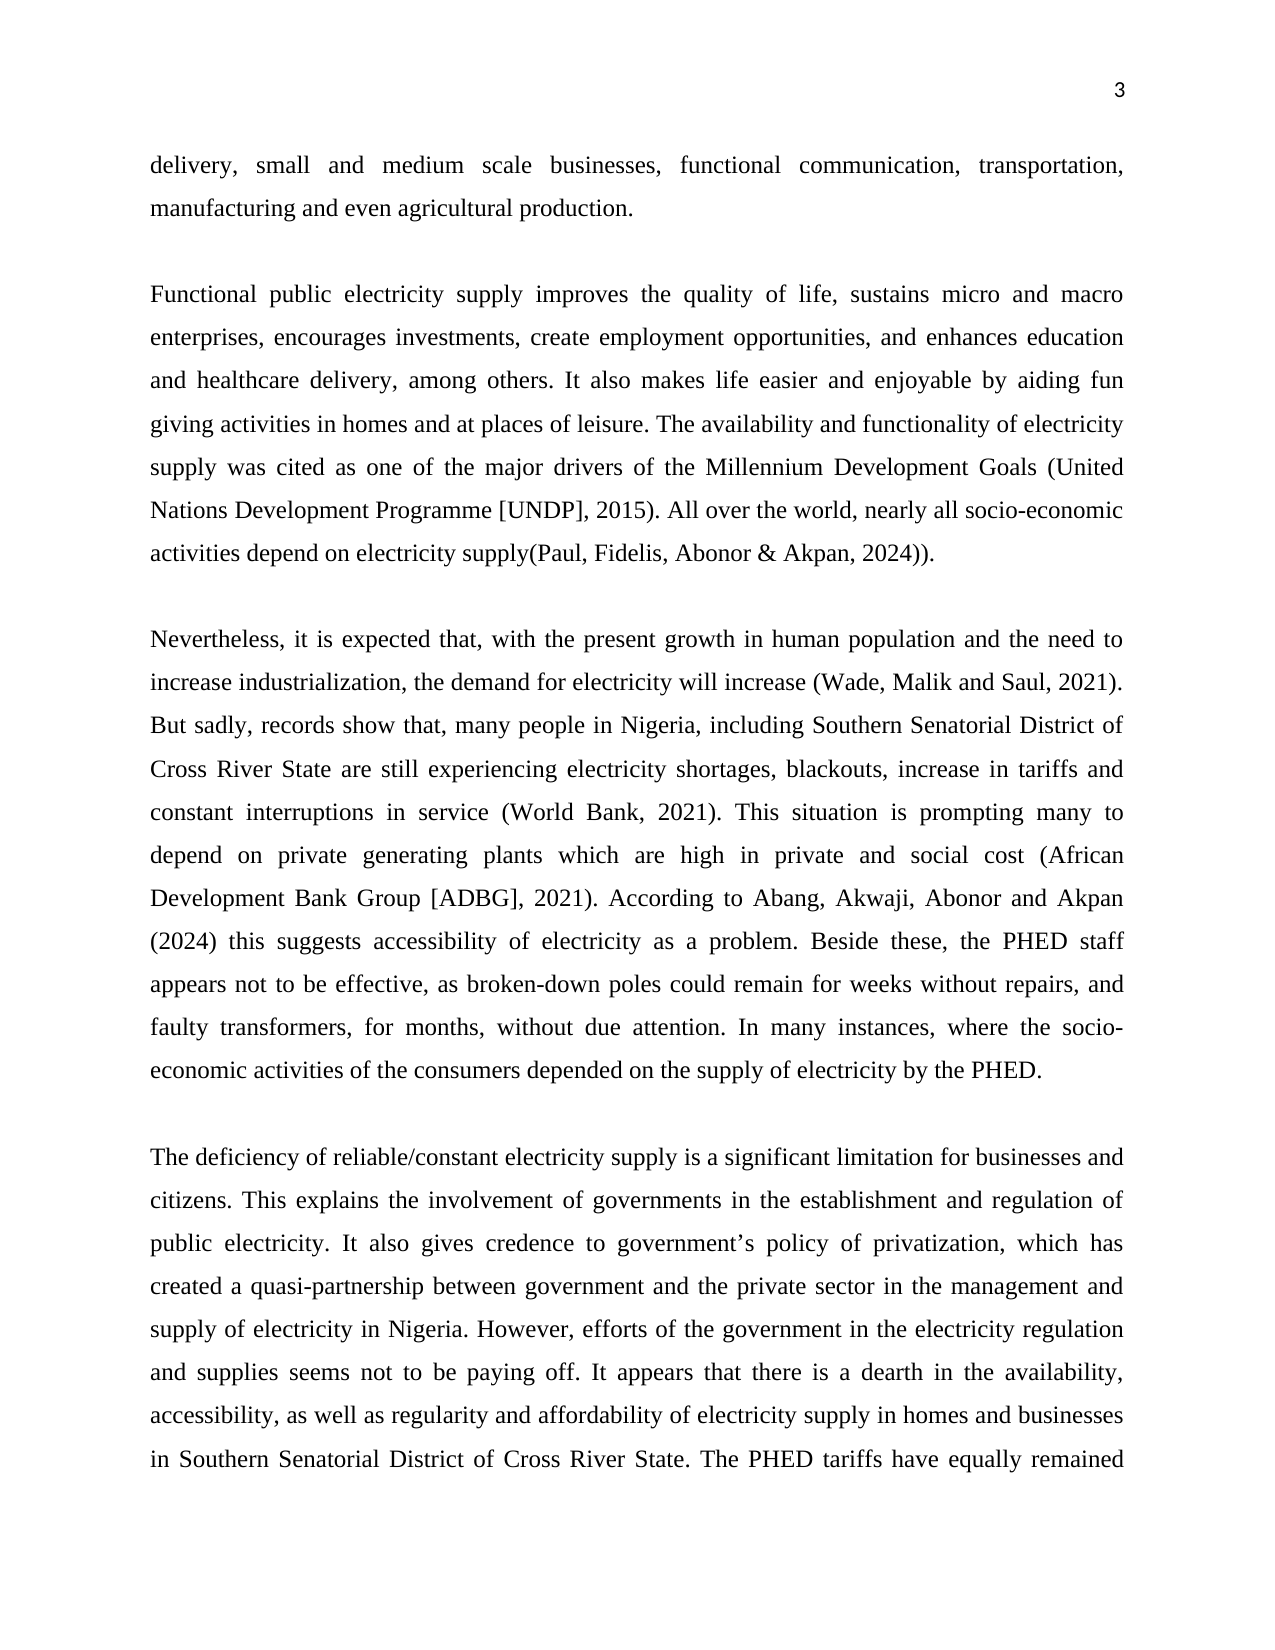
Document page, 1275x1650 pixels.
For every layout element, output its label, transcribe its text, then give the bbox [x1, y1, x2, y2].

text Functional public electricity supply improves the quality of life, sustains micro and macro enterprises, encourages investments, create employment opportunities, and enhances education and healthcare delivery, among others. It also makes life easier and enjoyable by aiding fun giving activities in homes and at places of leisure. The availability and functionality of electricity supply was cited as one of the major drivers of the Millennium Development Goals (United Nations Development Programme [UNDP], 2015). All over the world, nearly all socio-economic activities depend on electricity supply(Paul, Fidelis, Abonor & Akpan, 2024)). [150, 279, 1125, 567]
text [150, 1142, 1125, 1472]
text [150, 150, 1125, 222]
text Nevertheless, it is expected that, with the present growth in human population and the need to increase industrialization, the demand for electricity will increase (Wade, Malik and Saul, 2021). But sadly, records show that, many people in Nigeria, including Southern Senatorial District of Cross River State are still experiencing electricity shortages, blackouts, increase in tariffs and constant interruptions in service (World Bank, 2021). This situation is prompting many to depend on private generating plants which are high in private and social cost (African Development Bank Group [ADBG], 2021). According to Abang, Akwaji, Abonor and Akpan (2024) this suggests accessibility of electricity as a problem. Beside these, the PHED staff appears not to be effective, as broken-down poles could remain for weeks without repairs, and faulty transformers, for months, without due attention. In many instances, where the socio-economic activities of the consumers depended on the supply of electricity by the PHED. [150, 624, 1125, 1084]
